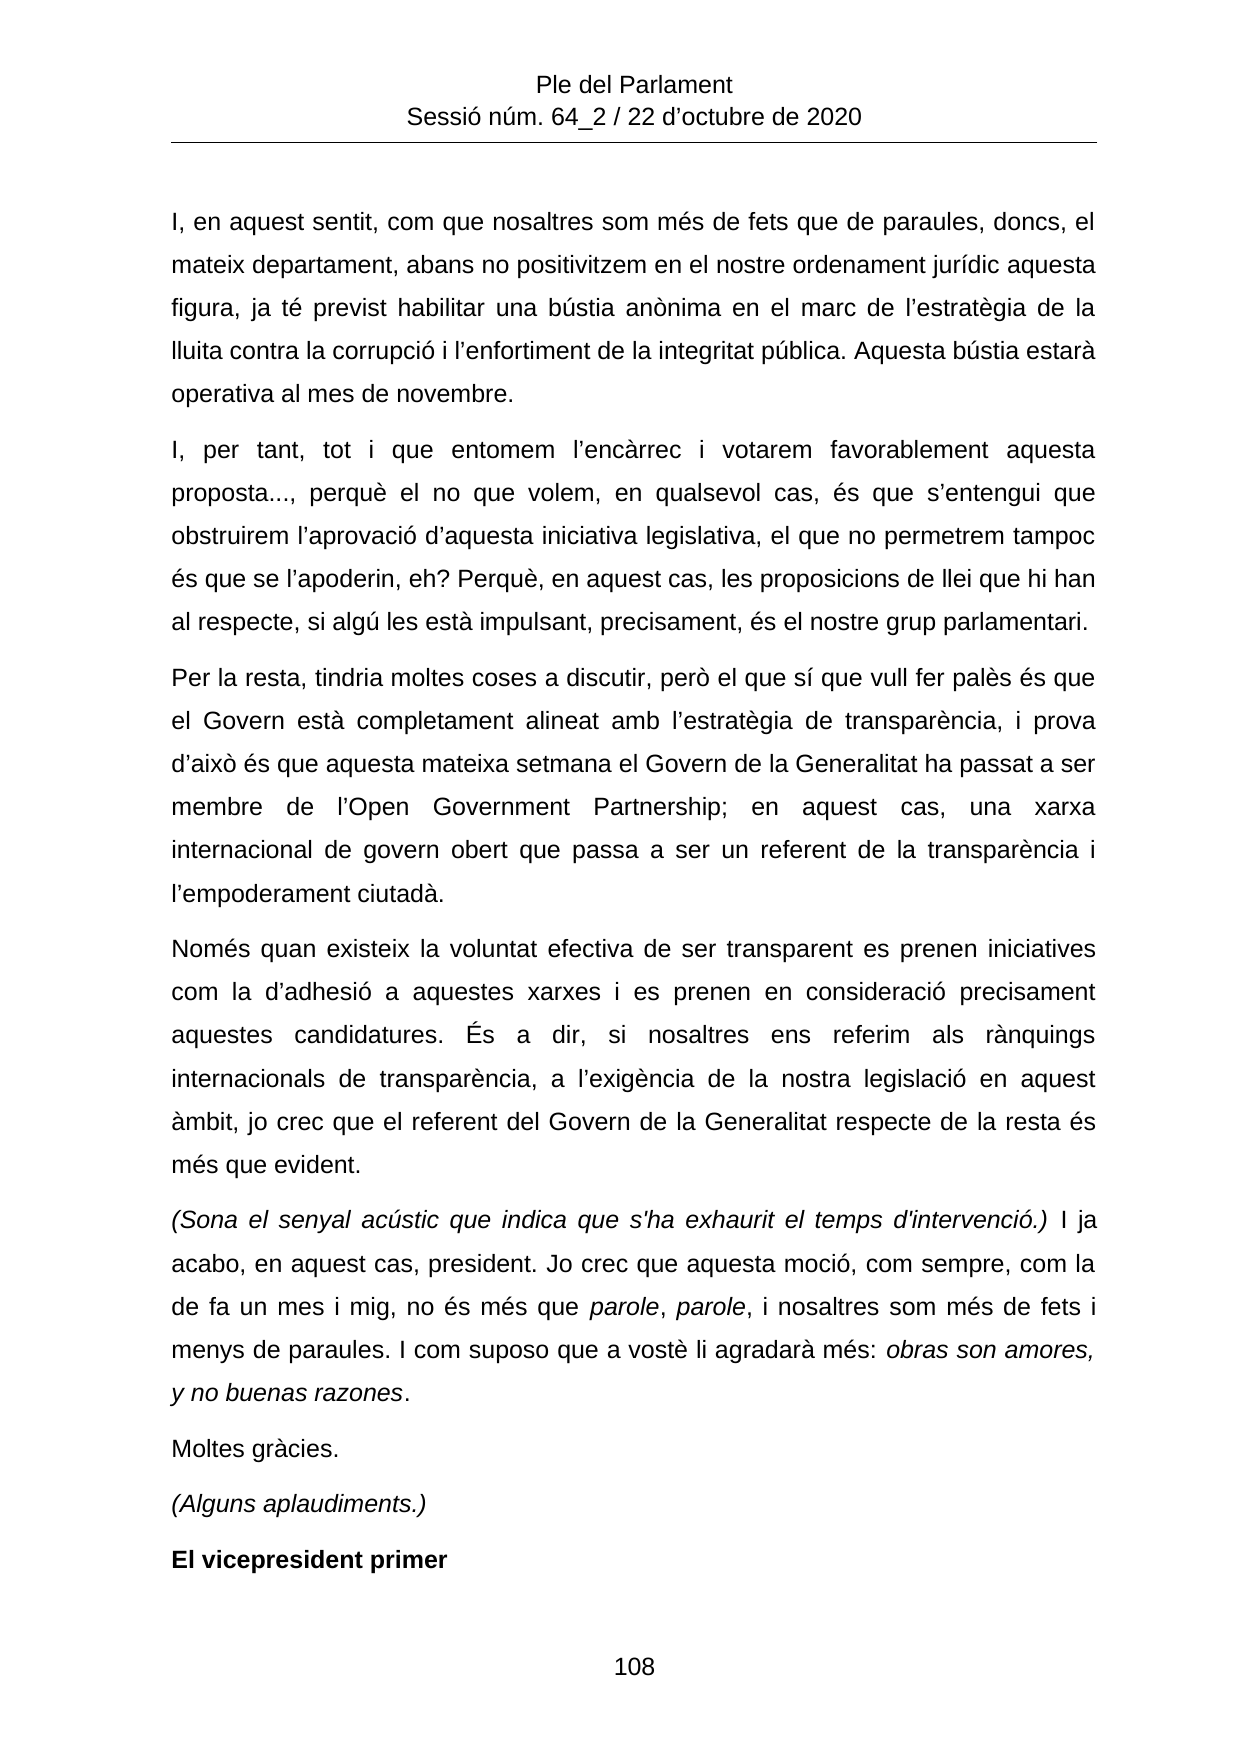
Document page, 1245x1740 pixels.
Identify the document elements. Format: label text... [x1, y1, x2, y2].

text Només quan existeix la voluntat efectiva de ser transparent es prenen iniciatives com la d’adhesió a aquestes xarxes i es prenen en consideració precisament aquestes candidatures. És a dir, si nosaltres ens referim als rànquings internacionals de transparència, a l’exigència de la nostra legislació en aquest àmbit, jo crec que el referent del Govern de la Generalitat respecte de la resta és més que evident. [171, 934, 1097, 1179]
text Per la resta, tindria moltes coses a discutir, però el que sí que vull fer palès és que el Govern està completament alineat amb l’estratègia de transparència, i prova d’això és que aquesta mateixa setmana el Govern de la Generalitat ha passat a ser membre de l’Open Government Partnership; en aquest cas, una xarxa internacional de govern obert que passa a ser un referent de la transparència i l’empoderament ciutadà. [171, 663, 1097, 907]
text (Alguns aplaudiments.) [171, 1489, 1097, 1518]
text I, per tant, tot i que entomem l’encàrrec i votarem favorablement aquesta proposta..., perquè el no que volem, en qualsevol cas, és que s’entengui que obstruirem l’aprovació d’aquesta iniciativa legislativa, el que no permetrem tampoc és que se l’apoderin, eh? Perquè, en aquest cas, les proposicions de llei que hi han al respecte, si algú les està impulsant, precisament, és el nostre grup parlamentari. [171, 435, 1097, 636]
text El vicepresident primer [171, 1545, 1097, 1574]
text (Sona el senyal acústic que indica que s'ha exhaurit el temps d'intervenció.) I ja acabo, en aquest cas, president. Jo crec que aquesta moció, com sempre, com la de fa un mes i mig, no és més que parole, parole, i nosaltres som més de fets i menys de paraules. I com suposo que a vostè li agradarà més: obras son amores, y no buenas razones. [171, 1206, 1097, 1407]
text Moltes gràcies. [171, 1434, 1097, 1462]
text I, en aquest sentit, com que nosaltres som més de fets que de paraules, doncs, el mateix departament, abans no positivitzem en el nostre ordenament jurídic aquesta figura, ja té previst habilitar una bústia anònima en el marc de l’estratègia de la lluita contra la corrupció i l’enfortiment de la integritat pública. Aquesta bústia estarà operativa al mes de novembre. [171, 207, 1097, 408]
